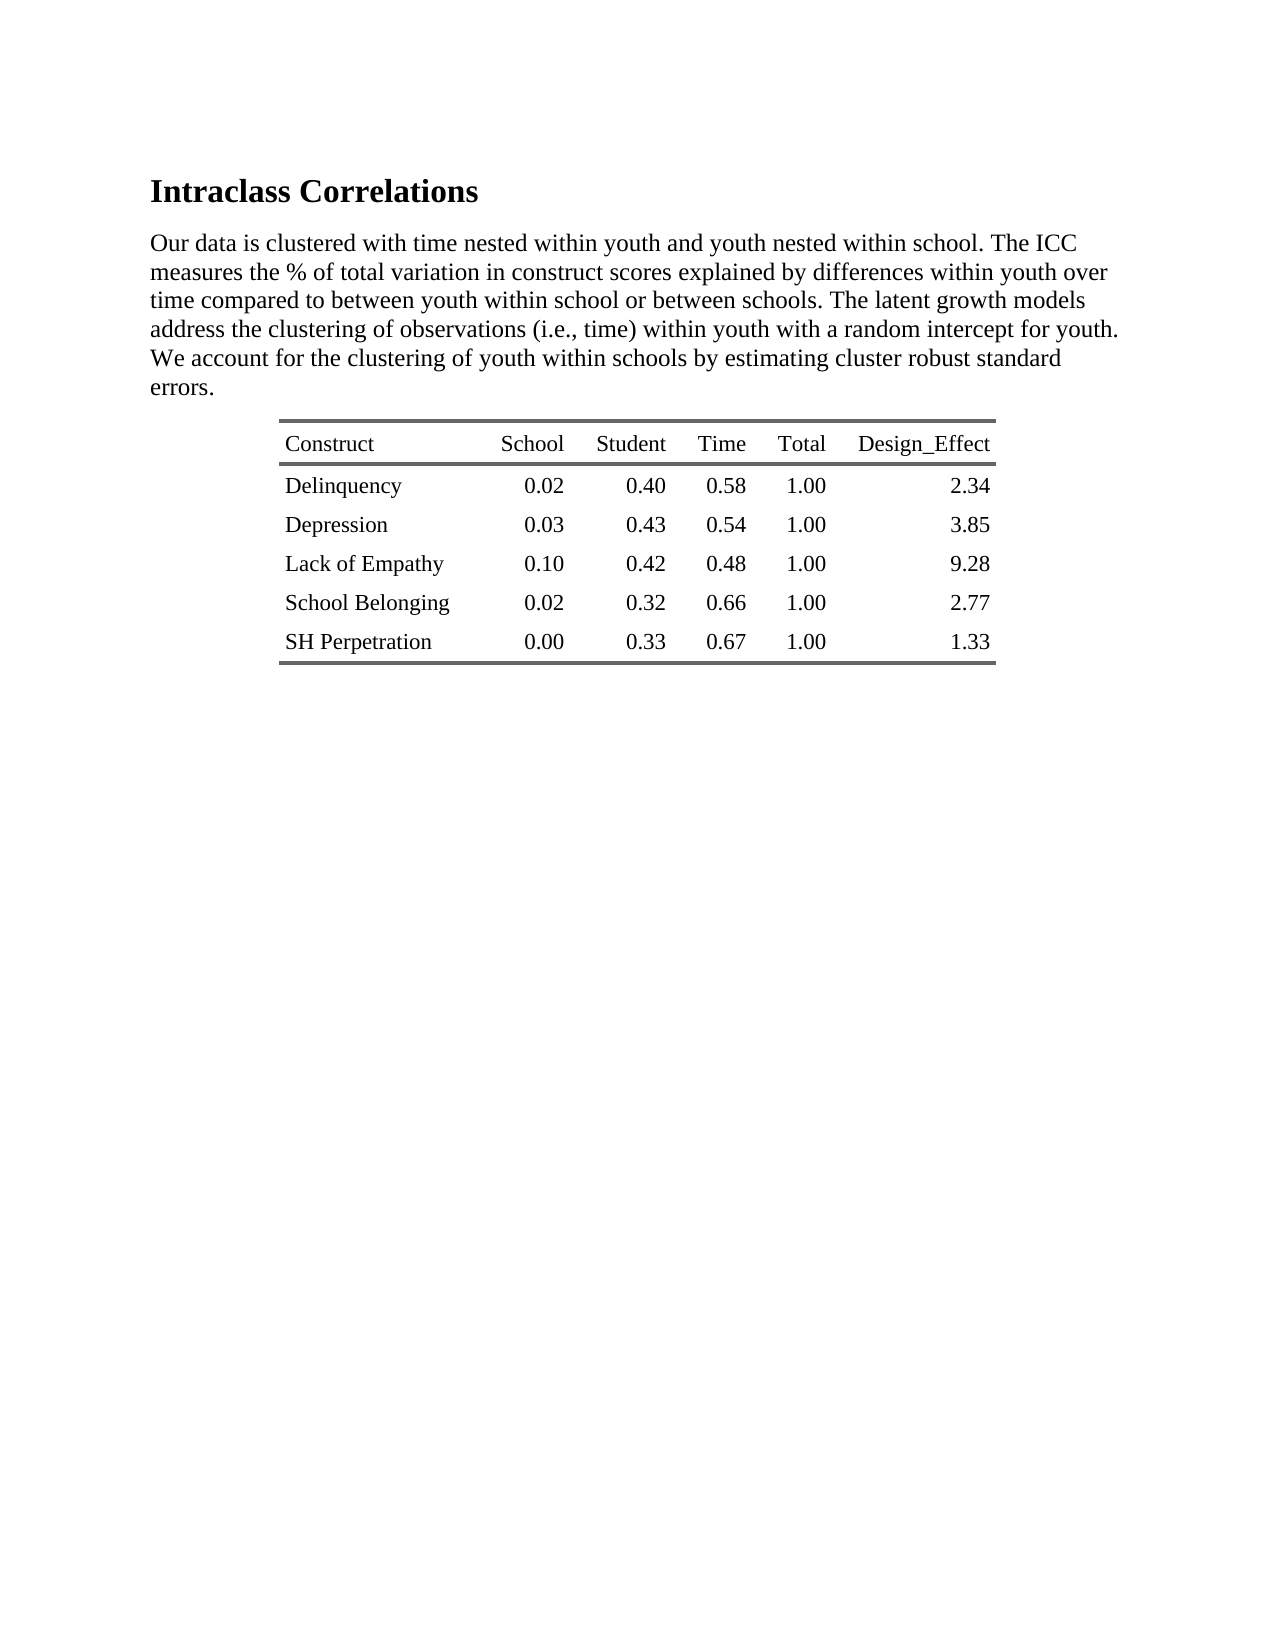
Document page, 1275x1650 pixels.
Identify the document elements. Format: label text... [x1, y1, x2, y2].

table_cell Depression [279, 505, 475, 544]
table_cell 1.00 [752, 544, 832, 583]
table_cell 3.85 [832, 505, 996, 544]
table_cell 0.54 [672, 505, 752, 544]
table_cell 0.67 [672, 622, 752, 661]
table_header Design_Effect [832, 423, 996, 462]
table_cell SH Perpetration [279, 622, 475, 661]
table_cell 0.10 [475, 544, 570, 583]
table_cell 0.03 [475, 505, 570, 544]
table_header Construct [279, 423, 475, 462]
table_cell 0.40 [570, 466, 672, 505]
table_cell 1.00 [752, 622, 832, 661]
table_cell School Belonging [279, 583, 475, 622]
table_cell 1.33 [832, 622, 996, 661]
table_cell Lack of Empathy [279, 544, 475, 583]
table_header School [475, 423, 570, 462]
table_cell 0.33 [570, 622, 672, 661]
table_cell 1.00 [752, 505, 832, 544]
table_cell Delinquency [279, 466, 475, 505]
table_cell 0.48 [672, 544, 752, 583]
table_header Student [570, 423, 672, 462]
table_cell 0.02 [475, 466, 570, 505]
table_header Total [752, 423, 832, 462]
table_cell 0.58 [672, 466, 752, 505]
table_cell 1.00 [752, 583, 832, 622]
text Our data is clustered with time nested within youth and youth nested within school. The ICC measures the % of total variation in construct scores explained by differences within youth over time compared to between youth within school or between schools. The latent growth models address the clustering of observations (i.e., time) within youth with a random intercept for youth. We account for the clustering of youth within schools by estimating cluster robust standard errors. [150, 228, 1125, 400]
table_cell 0.00 [475, 622, 570, 661]
table_cell 2.77 [832, 583, 996, 622]
table_header Time [672, 423, 752, 462]
table_cell 0.43 [570, 505, 672, 544]
table_cell 0.66 [672, 583, 752, 622]
table_cell 9.28 [832, 544, 996, 583]
table_cell 0.32 [570, 583, 672, 622]
table_cell 1.00 [752, 466, 832, 505]
table_cell 2.34 [832, 466, 996, 505]
table_cell 0.42 [570, 544, 672, 583]
subtitle Intraclass Correlations [150, 171, 1125, 209]
table_cell 0.02 [475, 583, 570, 622]
